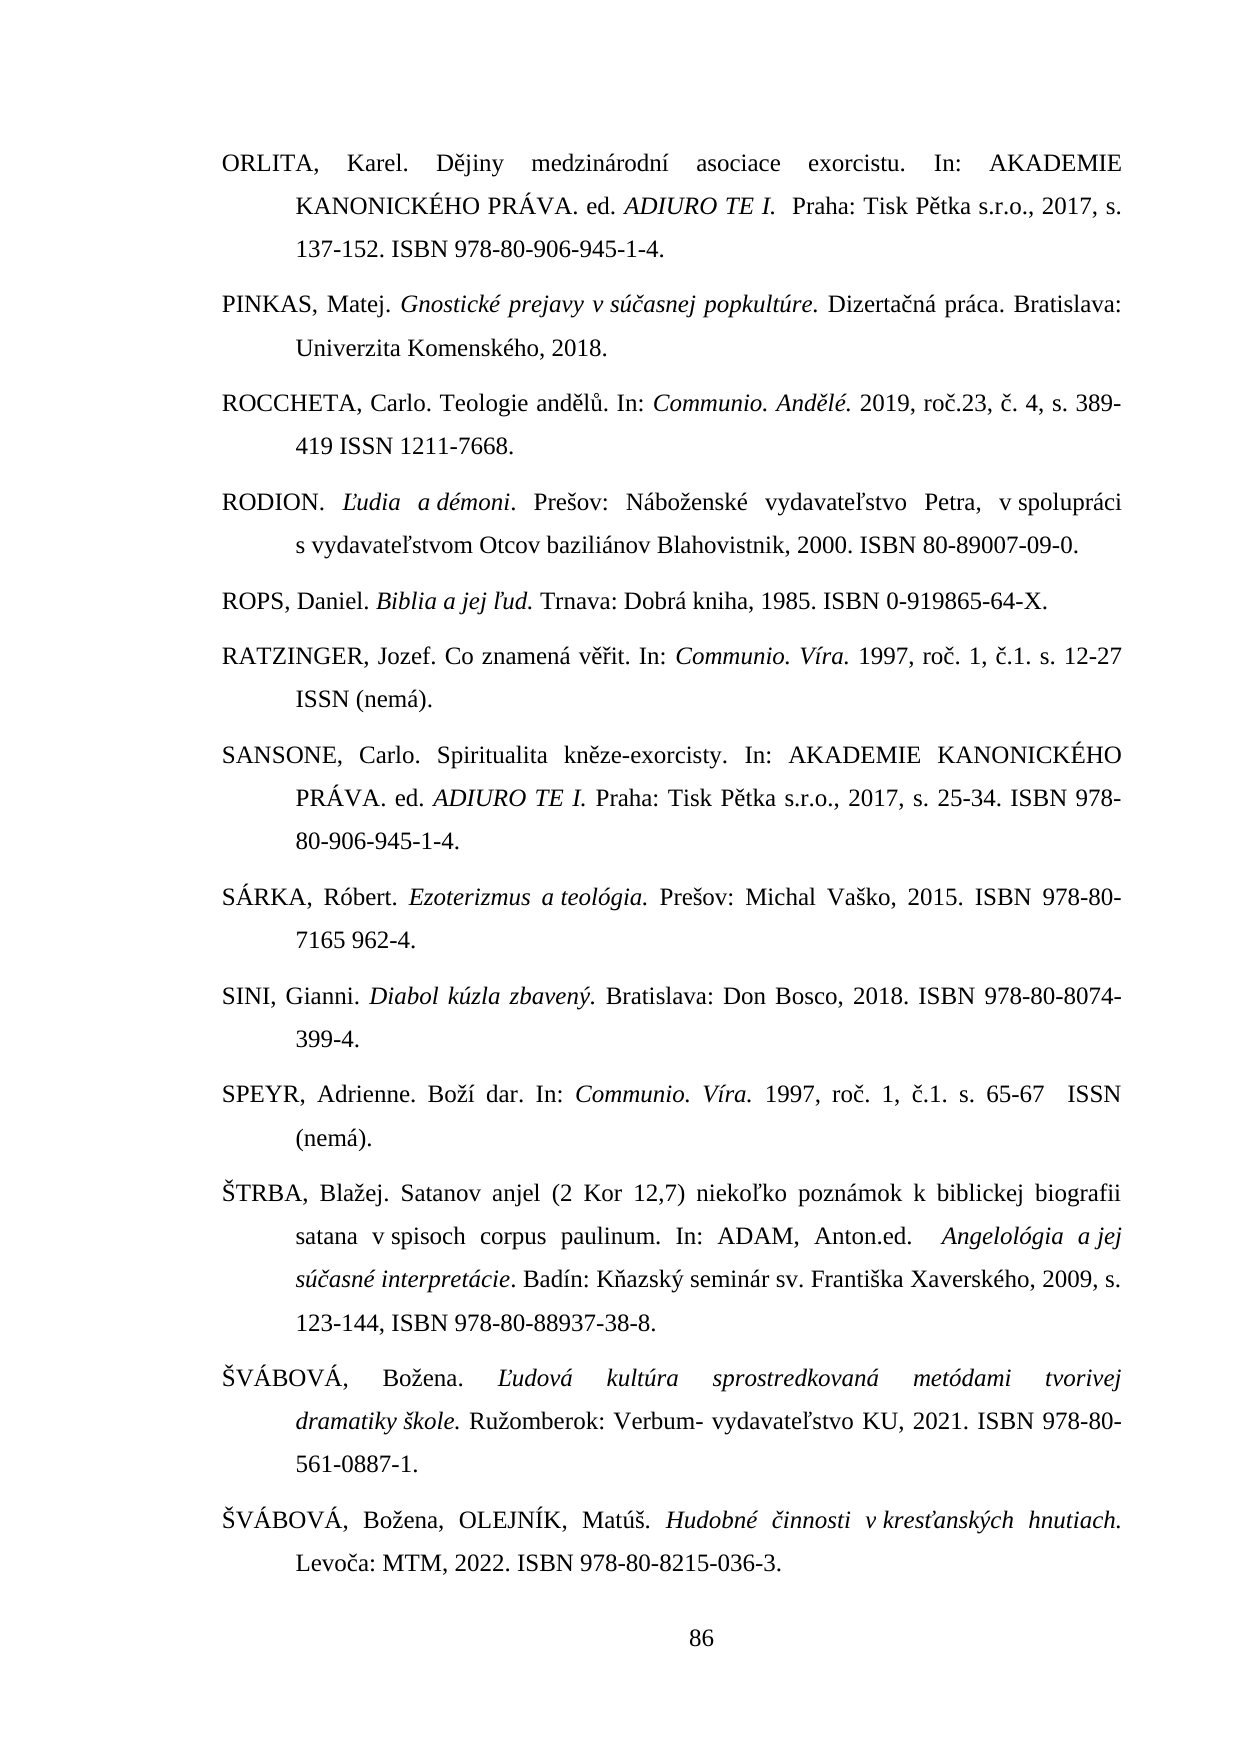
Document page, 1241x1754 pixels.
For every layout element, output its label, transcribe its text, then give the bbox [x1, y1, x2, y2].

text ŠTRBA, Blažej. Satanov anjel (2 Kor 12,7) niekoľko poznámok k biblickej biografii satana v spisoch corpus paulinum. In: ADAM, Anton.ed. Angelológia a jej súčasné interpretácie. Badín: Kňazský seminár sv. Františka Xaverského, 2009, s. 123-144, ISBN 978-80-88937-38-8. [222, 1178, 1122, 1336]
text SÁRKA, Róbert. Ezoterizmus a teológia. Prešov: Michal Vaško, 2015. ISBN 978-80-7165 962-4. [222, 882, 1122, 954]
text SPEYR, Adrienne. Boží dar. In: Communio. Víra. 1997, roč. 1, č.1. s. 65-67 ISSN (nemá). [222, 1079, 1122, 1151]
text RODION. Ľudia a démoni. Prešov: Náboženské vydavateľstvo Petra, v spolupráci s vydavateľstvom Otcov baziliánov Blahovistnik, 2000. ISBN 80-89007-09-0. [222, 487, 1122, 559]
text ŠVÁBOVÁ, Božena. Ľudová kultúra sprostredkovaná metódami tvorivej dramatiky škole. Ružomberok: Verbum- vydavateľstvo KU, 2021. ISBN 978-80-561-0887-1. [222, 1392, 1122, 1478]
text SANSONE, Carlo. Spiritualita kněze-exorcisty. In: AKADEMIE KANONICKÉHO PRÁVA. ed. ADIURO TE I. Praha: Tisk Pětka s.r.o., 2017, s. 25-34. ISBN 978-80-906-945-1-4. [222, 740, 1122, 855]
text ORLITA, Karel. Dějiny medzinárodní asociace exorcistu. In: AKADEMIE KANONICKÉHO PRÁVA. ed. ADIURO TE I. Praha: Tisk Pětka s.r.o., 2017, s. 137-152. ISBN 978-80-906-945-1-4. [222, 148, 1122, 263]
text ROPS, Daniel. Biblia a jej ľud. Trnava: Dobrá kniha, 1985. ISBN 0-919865-64-X. [222, 586, 1122, 614]
text SINI, Gianni. Diabol kúzla zbavený. Bratislava: Don Bosco, 2018. ISBN 978-80-8074-399-4. [222, 981, 1122, 1053]
text PINKAS, Matej. Gnostické prejavy v súčasnej popkultúre. Dizertačná práca. Bratislava: Univerzita Komenského, 2018. [222, 289, 1122, 361]
text RATZINGER, Jozef. Co znamená věřit. In: Communio. Víra. 1997, roč. 1, č.1. s. 12-27 ISSN (nemá). [222, 641, 1122, 713]
text ROCCHETA, Carlo. Teologie andělů. In: Communio. Andělé. 2019, roč.23, č. 4, s. 389-419 ISSN 1211-7668. [222, 388, 1122, 460]
text ŠVÁBOVÁ, Božena, OLEJNÍK, Matúš. Hudobné činnosti v kresťanských hnutiach. Levoča: MTM, 2022. ISBN 978-80-8215-036-3. [222, 1534, 1122, 1577]
